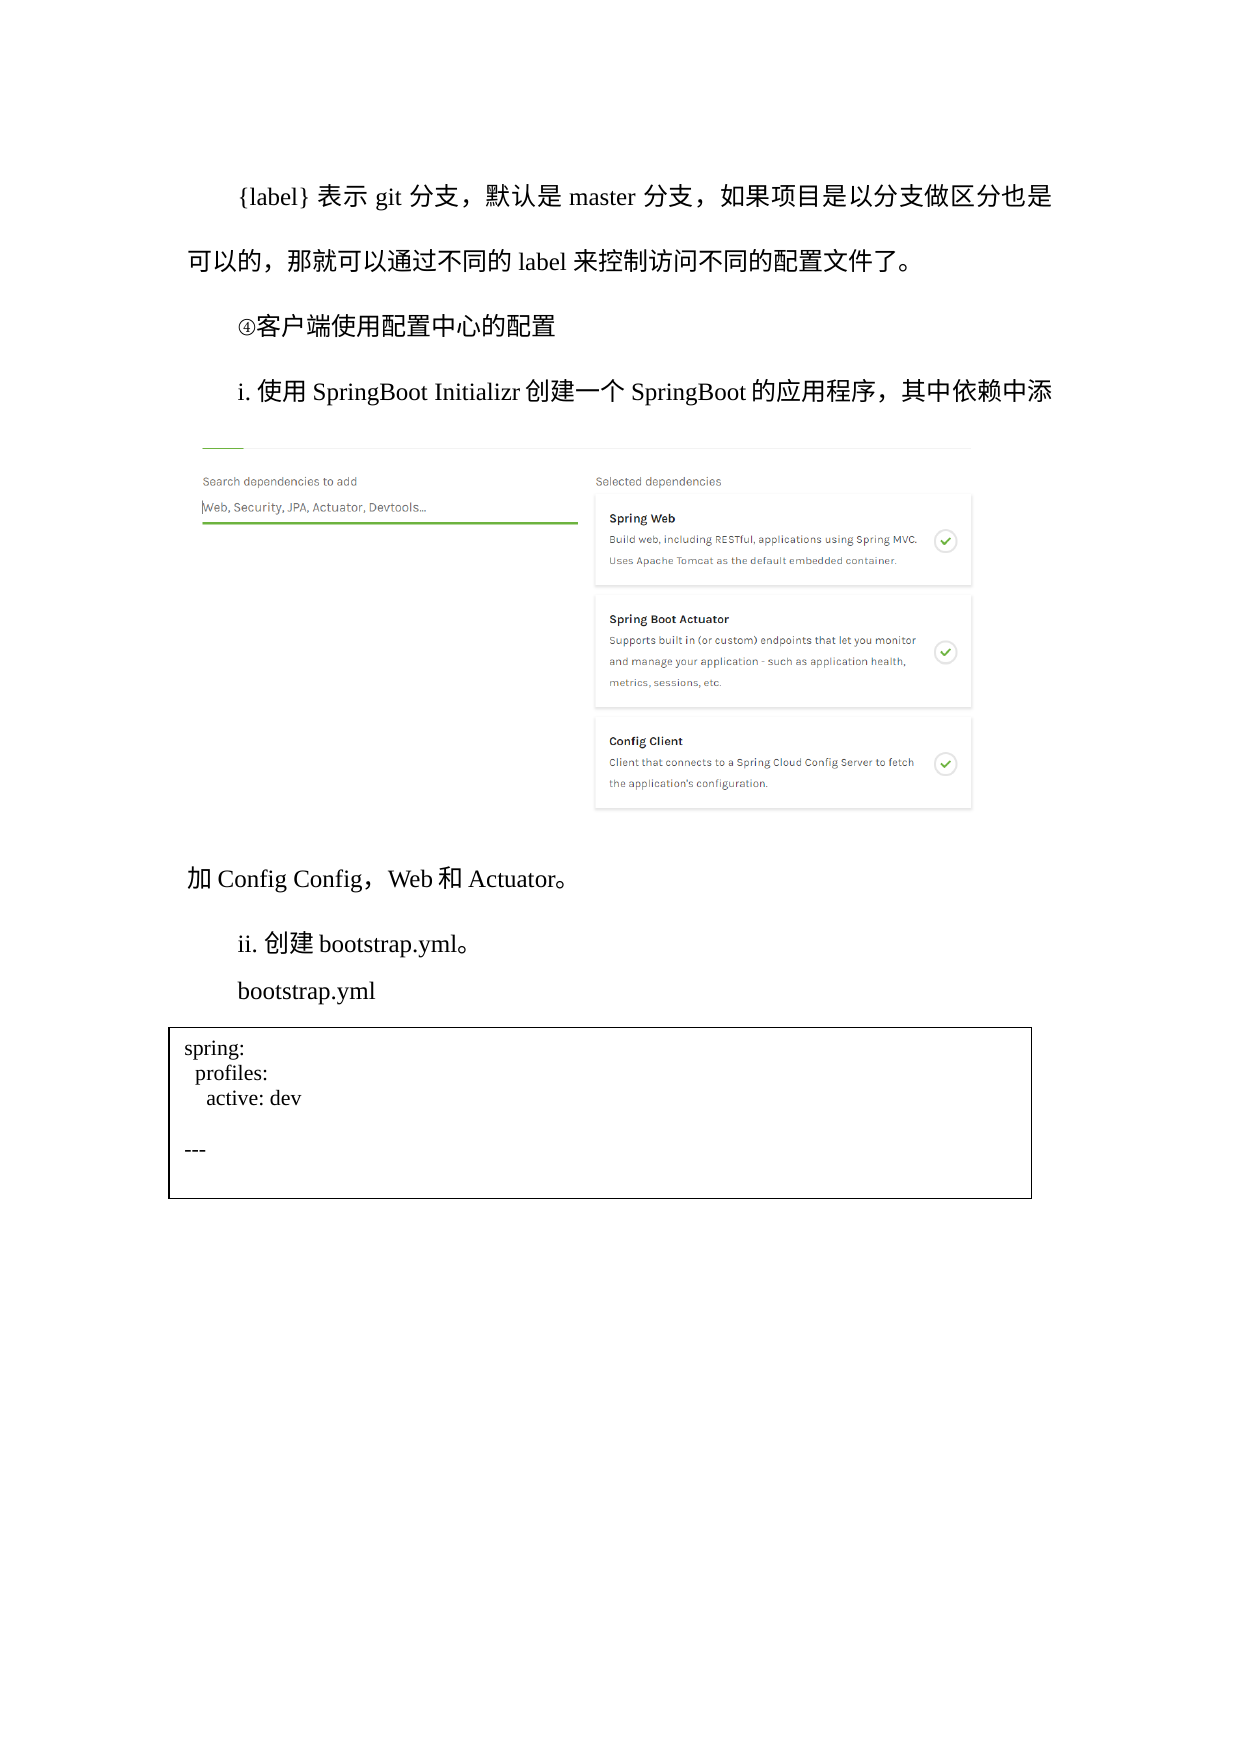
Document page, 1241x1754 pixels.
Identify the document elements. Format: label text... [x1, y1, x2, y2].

text ii. 创建bootstrap.yml。 [187, 909, 1053, 974]
text bootstrap.yml [187, 974, 1053, 1007]
text i. 使用SpringBoot Initializr创建一个SpringBoot的应用程序，其中依赖中添加Config Config，Web和Actuator。 [187, 819, 1053, 909]
text {label} 表示 git 分支，默认是 master 分支，如果项目是以分支做区分也是可以的，那就可以通过不同的 label 来控制访问不同的配置文件了。 [187, 162, 1053, 292]
text ④客户端使用配置中心的配置 [187, 292, 1053, 357]
text i. 使用SpringBoot Initializr创建一个SpringBoot的应用程序，其中依赖中添加Config Config，Web和Actuator。 [187, 357, 1053, 448]
picture [187, 448, 1053, 819]
